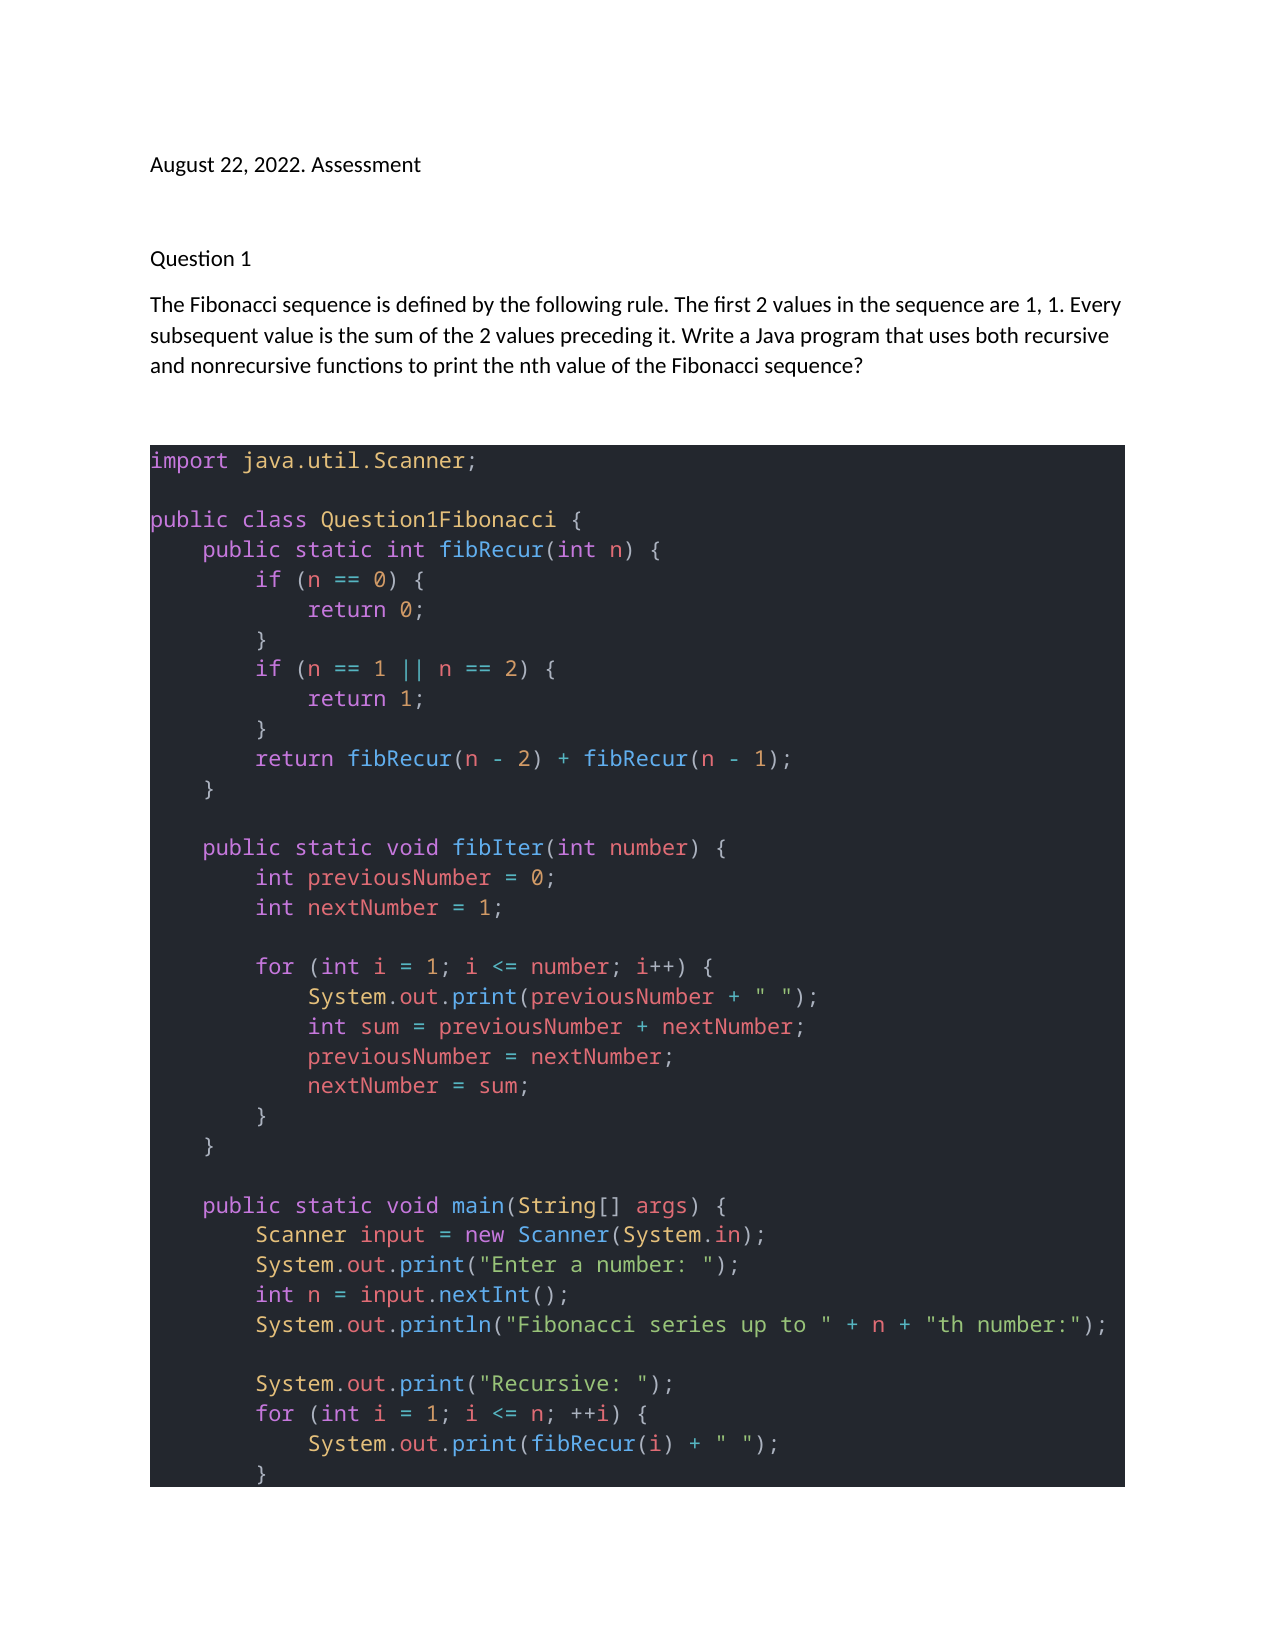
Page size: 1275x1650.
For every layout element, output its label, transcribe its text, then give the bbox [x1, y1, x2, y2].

text int n = input.nextInt(); [150, 1279, 1125, 1309]
text System.out.print("Recursive: "); [150, 1368, 1125, 1398]
text public static int fibRecur(int n) { [150, 534, 1125, 564]
text The Fibonacci sequence is defined by the following rule. The first 2 values in the sequence are 1, 1. Every subsequent value is the sum of the 2 values preceding it. Write a Java program that uses both recursive and nonrecursive functions to print the nth value of the Fibonacci sequence? [150, 291, 1125, 379]
text } [150, 623, 1125, 653]
text return fibRecur(n - 2) + fibRecur(n - 1); [150, 743, 1125, 772]
text } [150, 1100, 1125, 1130]
text if (n == 1 || n == 2) { [150, 653, 1125, 683]
text int nextNumber = 1; [150, 892, 1125, 921]
text System.out.print(previousNumber + " "); [150, 981, 1125, 1011]
text for (int i = 1; i <= number; i++) { [150, 951, 1125, 981]
text public static void main(String[] args) { [150, 1189, 1125, 1219]
text int previousNumber = 0; [150, 862, 1125, 892]
text System.out.print("Enter a number: "); [150, 1249, 1125, 1279]
text Question 1 [150, 244, 1125, 272]
text } [150, 1130, 1125, 1160]
text return 1; [150, 683, 1125, 713]
text int sum = previousNumber + nextNumber; [150, 1011, 1125, 1041]
text if (n == 0) { [150, 564, 1125, 594]
text August 22, 2022. Assessment [150, 150, 1125, 178]
text System.out.print(fibRecur(i) + " "); [150, 1428, 1125, 1458]
text nextNumber = sum; [150, 1070, 1125, 1100]
text Scanner input = new Scanner(System.in); [150, 1219, 1125, 1249]
text } [150, 713, 1125, 743]
text return 0; [150, 594, 1125, 623]
text public static void fibIter(int number) { [150, 832, 1125, 862]
text public class Question1Fibonacci { [150, 504, 1125, 534]
text } [150, 772, 1125, 802]
text previousNumber = nextNumber; [150, 1041, 1125, 1070]
text for (int i = 1; i <= n; ++i) { [150, 1398, 1125, 1428]
text } [150, 1458, 1125, 1487]
text System.out.println("Fibonacci series up to " + n + "th number:"); [150, 1309, 1125, 1338]
text import java.util.Scanner; [150, 445, 1125, 474]
